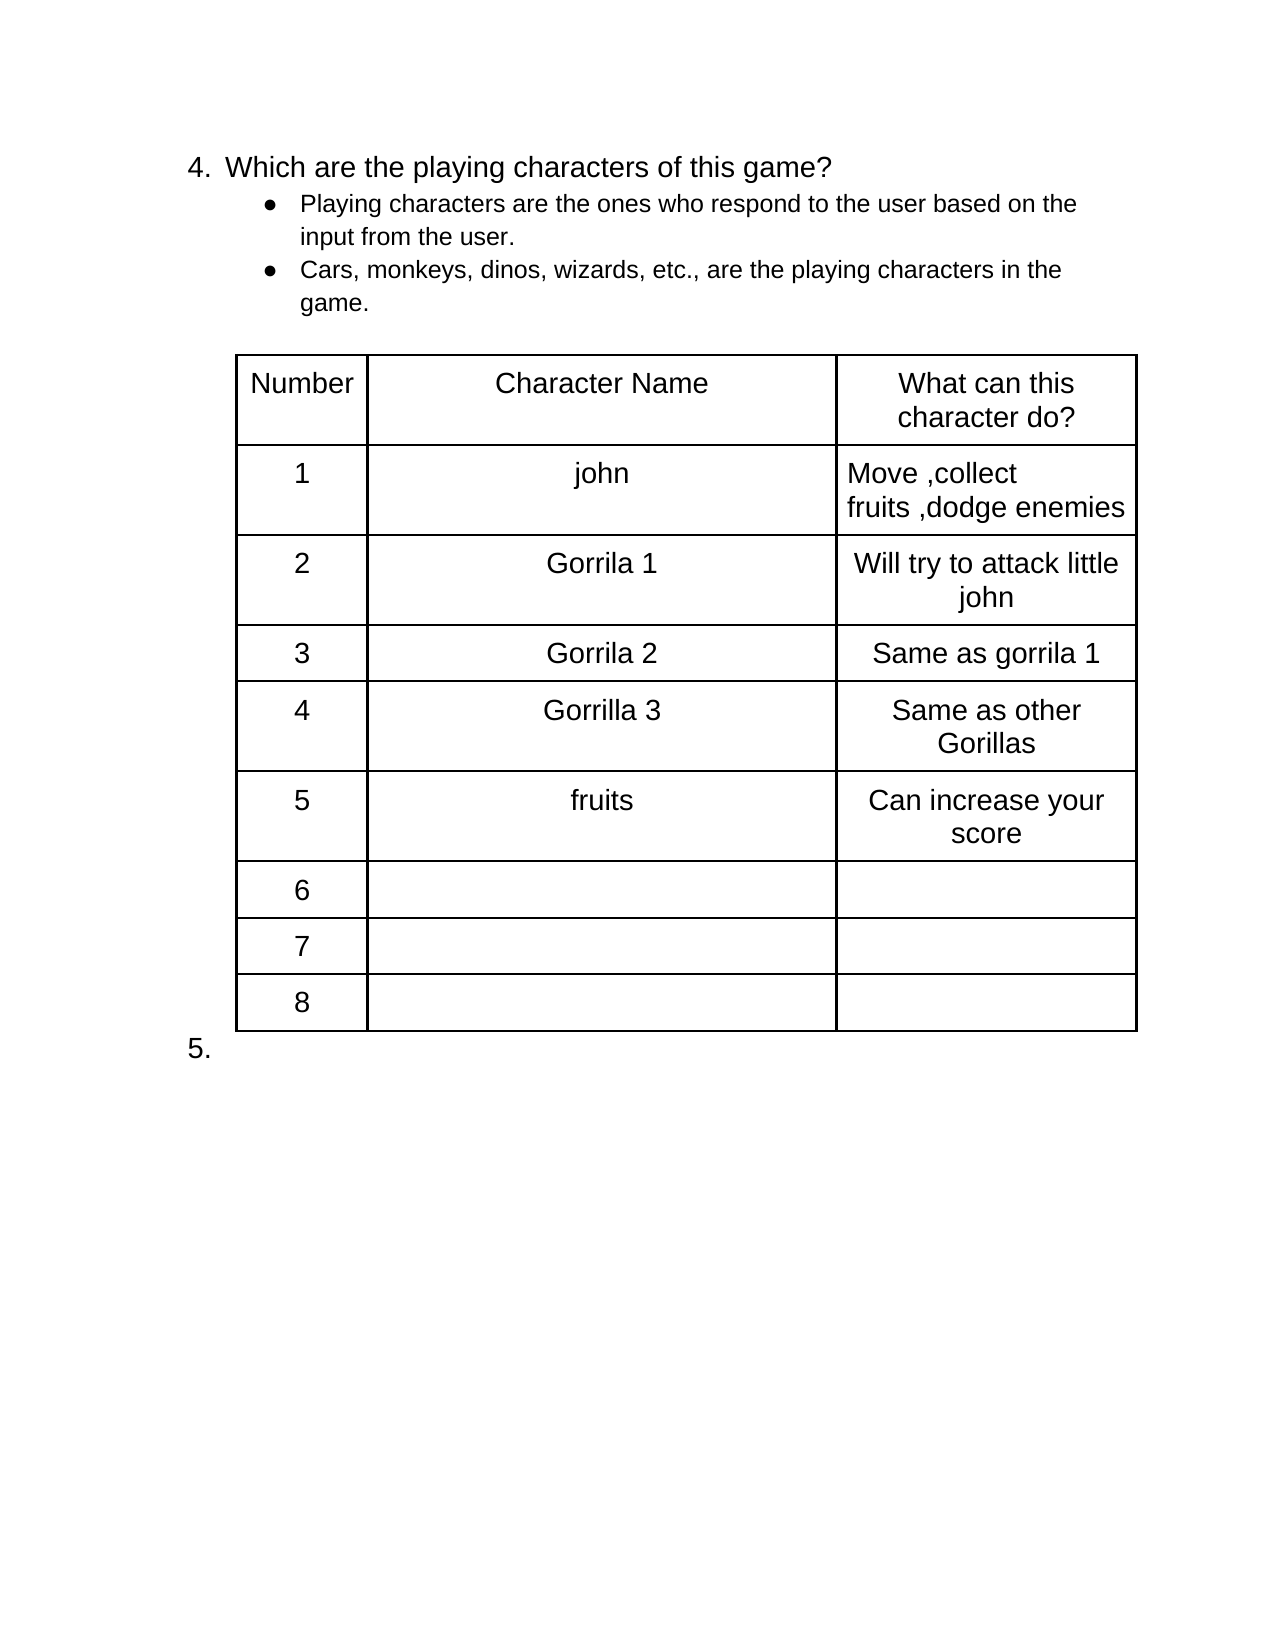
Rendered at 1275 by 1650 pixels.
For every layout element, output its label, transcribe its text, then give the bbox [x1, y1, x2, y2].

list Which are the playing characters of this game? [187, 150, 1125, 183]
table_cell Gorrilla 3 [369, 682, 835, 770]
table_cell [369, 862, 835, 917]
table_cell [369, 975, 835, 1029]
table_cell 7 [238, 919, 366, 973]
table_cell Will try to attack little john [838, 536, 1135, 624]
table_cell 5 [238, 772, 366, 860]
table_cell Same as gorrila 1 [838, 626, 1135, 680]
table_cell Move ,collect fruits ,dodge enemies [838, 446, 1135, 534]
table_cell 1 [238, 446, 366, 534]
table_cell john [369, 446, 835, 534]
table_cell Same as other Gorillas [838, 682, 1135, 770]
table_cell [838, 862, 1135, 917]
table_header What can this character do? [838, 356, 1135, 444]
table_cell Can increase your score [838, 772, 1135, 860]
table_cell fruits [369, 772, 835, 860]
list Cars, monkeys, dinos, wizards, etc., are the playing characters in the game. [262, 254, 1125, 316]
table_header Character Name [369, 356, 835, 444]
table_header Number [238, 356, 366, 444]
table_cell 4 [238, 682, 366, 770]
table_cell 2 [238, 536, 366, 624]
table_cell Gorrila 2 [369, 626, 835, 680]
table_cell [369, 919, 835, 973]
table_cell 8 [238, 975, 366, 1029]
list Playing characters are the ones who respond to the user based on the input from the user. [262, 188, 1125, 250]
table_cell 3 [238, 626, 366, 680]
table_cell Gorrila 1 [369, 536, 835, 624]
table_cell [838, 975, 1135, 1029]
table_cell [838, 919, 1135, 973]
table_cell 6 [238, 862, 366, 917]
